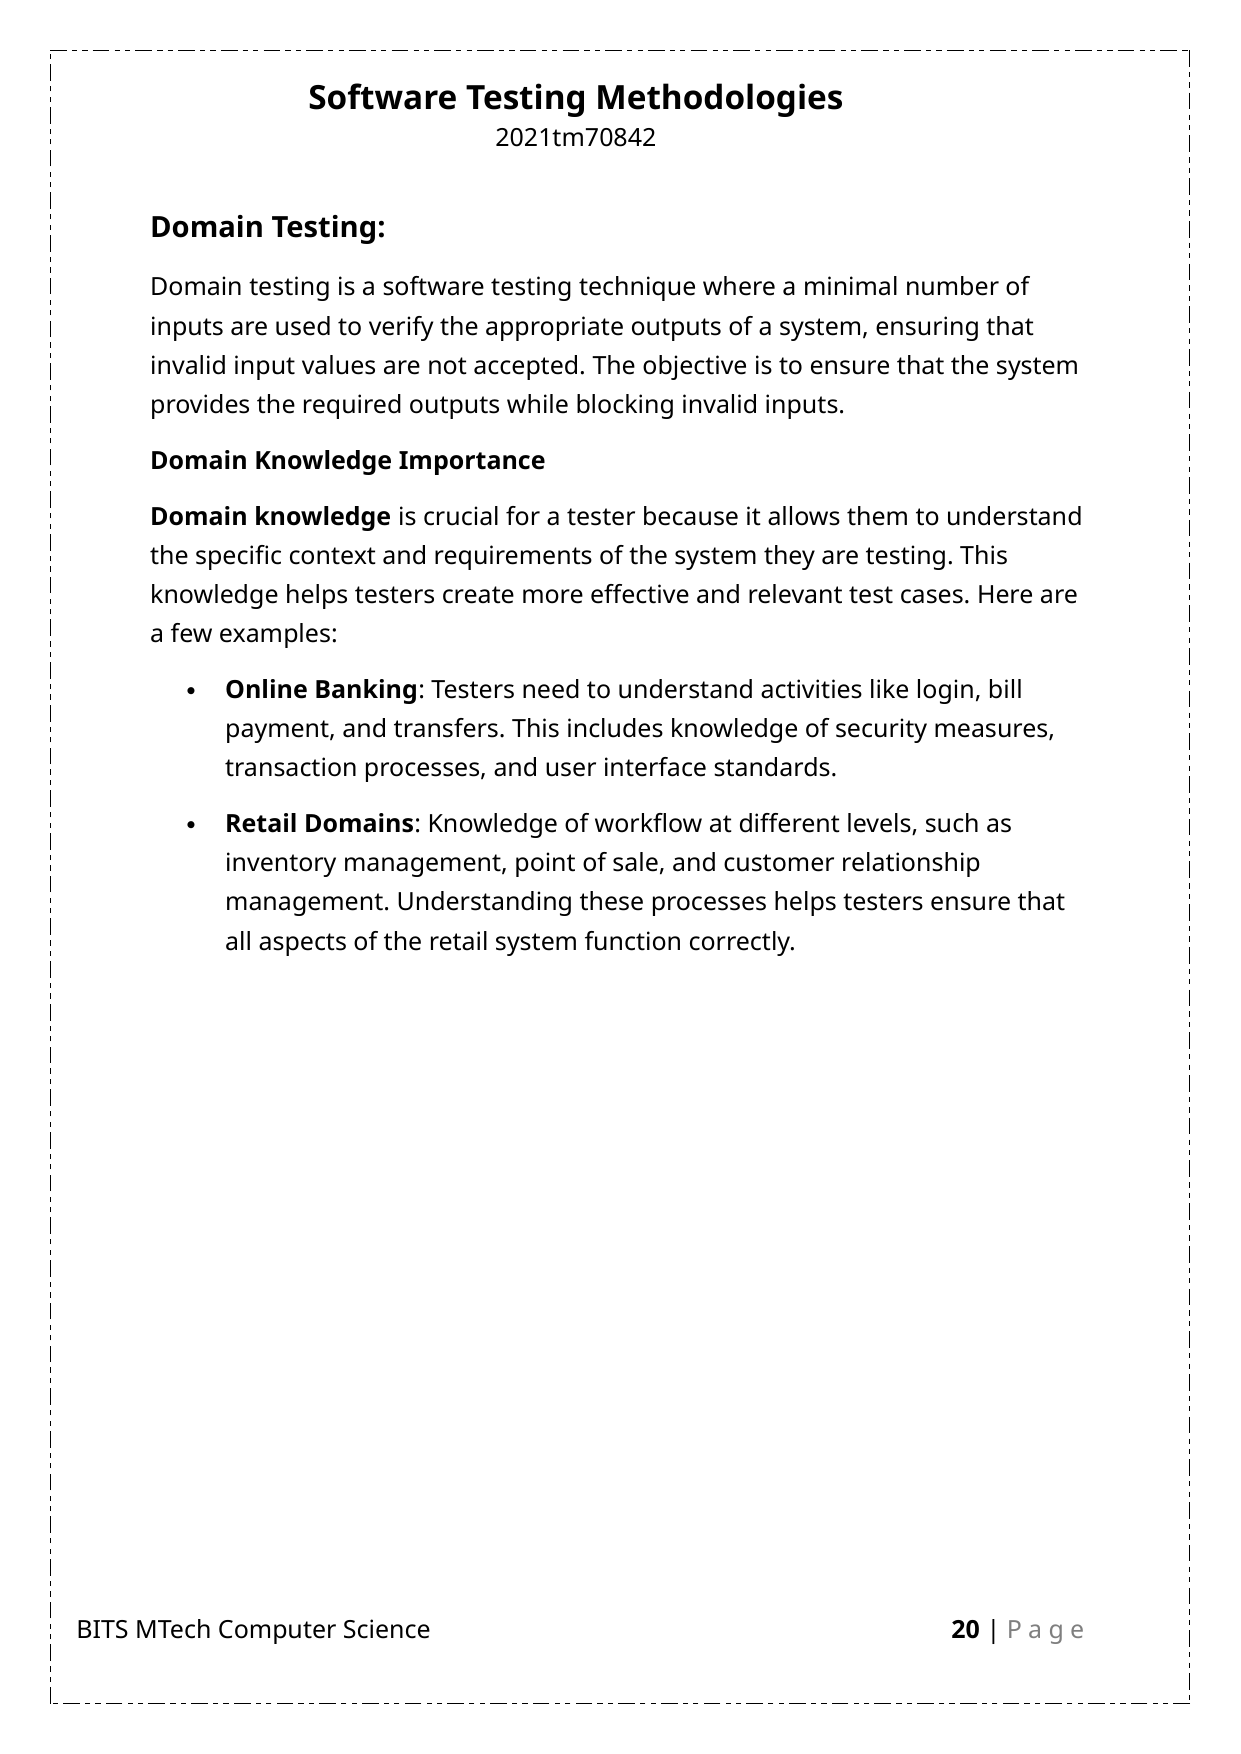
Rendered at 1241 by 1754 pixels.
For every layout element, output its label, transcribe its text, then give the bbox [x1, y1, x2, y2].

list Retail Domains: Knowledge of workflow at different levels, such as inventory management, point of sale, and customer relationship management. Understanding these processes helps testers ensure that all aspects of the retail system function correctly. [187, 806, 1090, 957]
list Online Banking: Testers need to understand activities like login, bill payment, and transfers. This includes knowledge of security measures, transaction processes, and user interface standards. [187, 672, 1090, 784]
text Domain Testing: [150, 207, 1090, 246]
text Domain Knowledge Importance [150, 442, 1090, 476]
text Domain testing is a software testing technique where a minimal number of inputs are used to verify the appropriate outputs of a system, ensuring that invalid input values are not accepted. The objective is to ensure that the system provides the required outputs while blocking invalid inputs. [150, 269, 1090, 421]
text Domain knowledge is crucial for a tester because it allows them to understand the specific context and requirements of the system they are testing. This knowledge helps testers create more effective and relevant test cases. Here are a few examples: [150, 498, 1090, 650]
